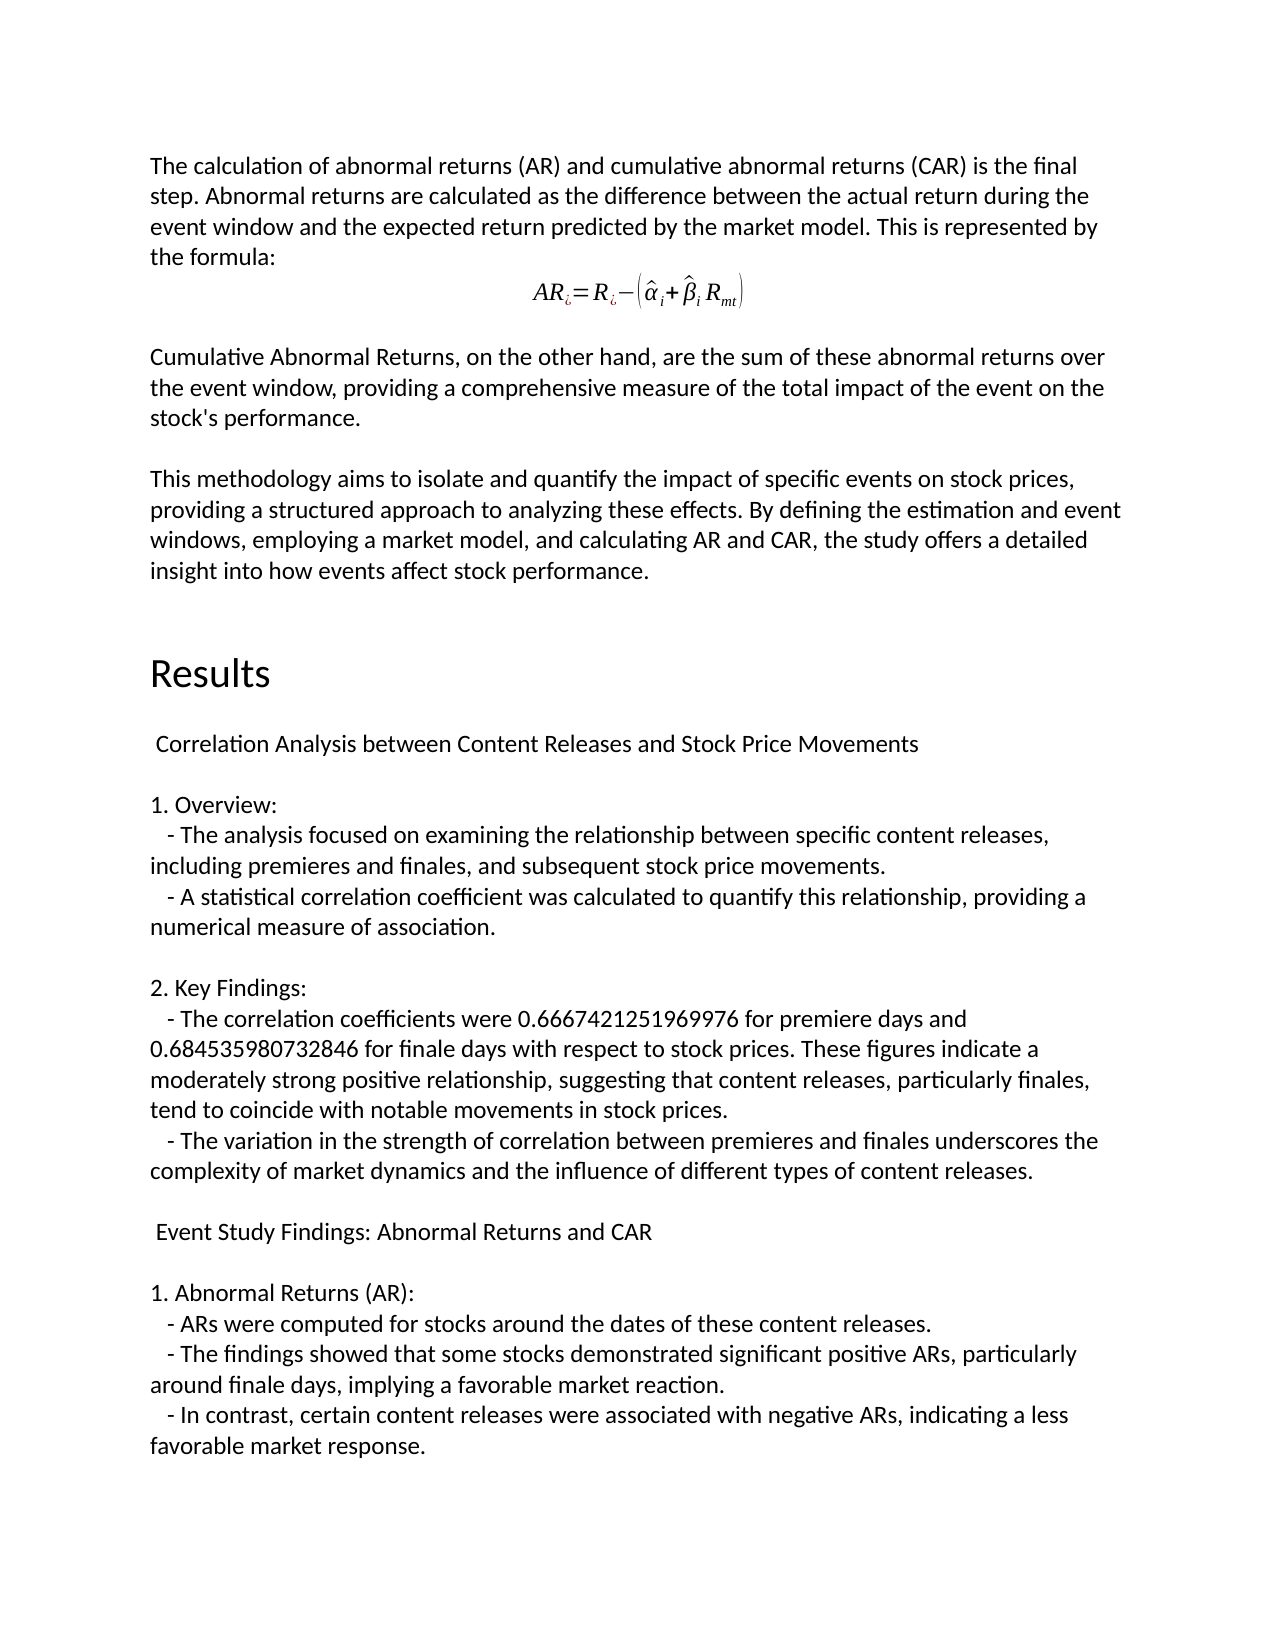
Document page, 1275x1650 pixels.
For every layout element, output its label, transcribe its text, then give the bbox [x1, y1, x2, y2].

text 2. Key Findings: [150, 972, 1125, 1003]
text 1. Abnormal Returns (AR): [150, 1277, 1125, 1308]
text The calculation of abnormal returns (AR) and cumulative abnormal returns (CAR) is the final step. Abnormal returns are calculated as the difference between the actual return during the event window and the expected return predicted by the market model. This is represented by the formula: [150, 150, 1125, 272]
text - The correlation coefficients were 0.6667421251969976 for premiere days and 0.684535980732846 for finale days with respect to stock prices. These figures indicate a moderately strong positive relationship, suggesting that content releases, particularly finales, tend to coincide with notable movements in stock prices. [150, 1003, 1125, 1125]
text - ARs were computed for stocks around the dates of these content releases. [150, 1308, 1125, 1338]
text 1. Overview: [150, 789, 1125, 820]
text - In contrast, certain content releases were associated with negative ARs, indicating a less favorable market response. [150, 1399, 1125, 1461]
text Cumulative Abnormal Returns, on the other hand, are the sum of these abnormal returns over the event window, providing a comprehensive measure of the total impact of the event on the stock's performance. [150, 342, 1125, 433]
text Correlation Analysis between Content Releases and Stock Price Movements [150, 728, 1125, 759]
text Event Study Findings: Abnormal Returns and CAR [150, 1216, 1125, 1247]
text - The variation in the strength of correlation between premieres and finales underscores the complexity of market dynamics and the influence of different types of content releases. [150, 1125, 1125, 1186]
text - The findings showed that some stocks demonstrated significant positive ARs, particularly around finale days, implying a favorable market reaction. [150, 1338, 1125, 1399]
text This methodology aims to isolate and quantify the impact of specific events on stock prices, providing a structured approach to analyzing these effects. By defining the estimation and event windows, employing a market model, and calculating AR and CAR, the study offers a detailed insight into how events affect stock performance. [150, 464, 1125, 586]
text - The analysis focused on examining the relationship between specific content releases, including premieres and finales, and subsequent stock price movements. [150, 820, 1125, 881]
text - A statistical correlation coefficient was calculated to quantify this relationship, providing a numerical measure of association. [150, 881, 1125, 942]
text Results [150, 647, 1125, 698]
